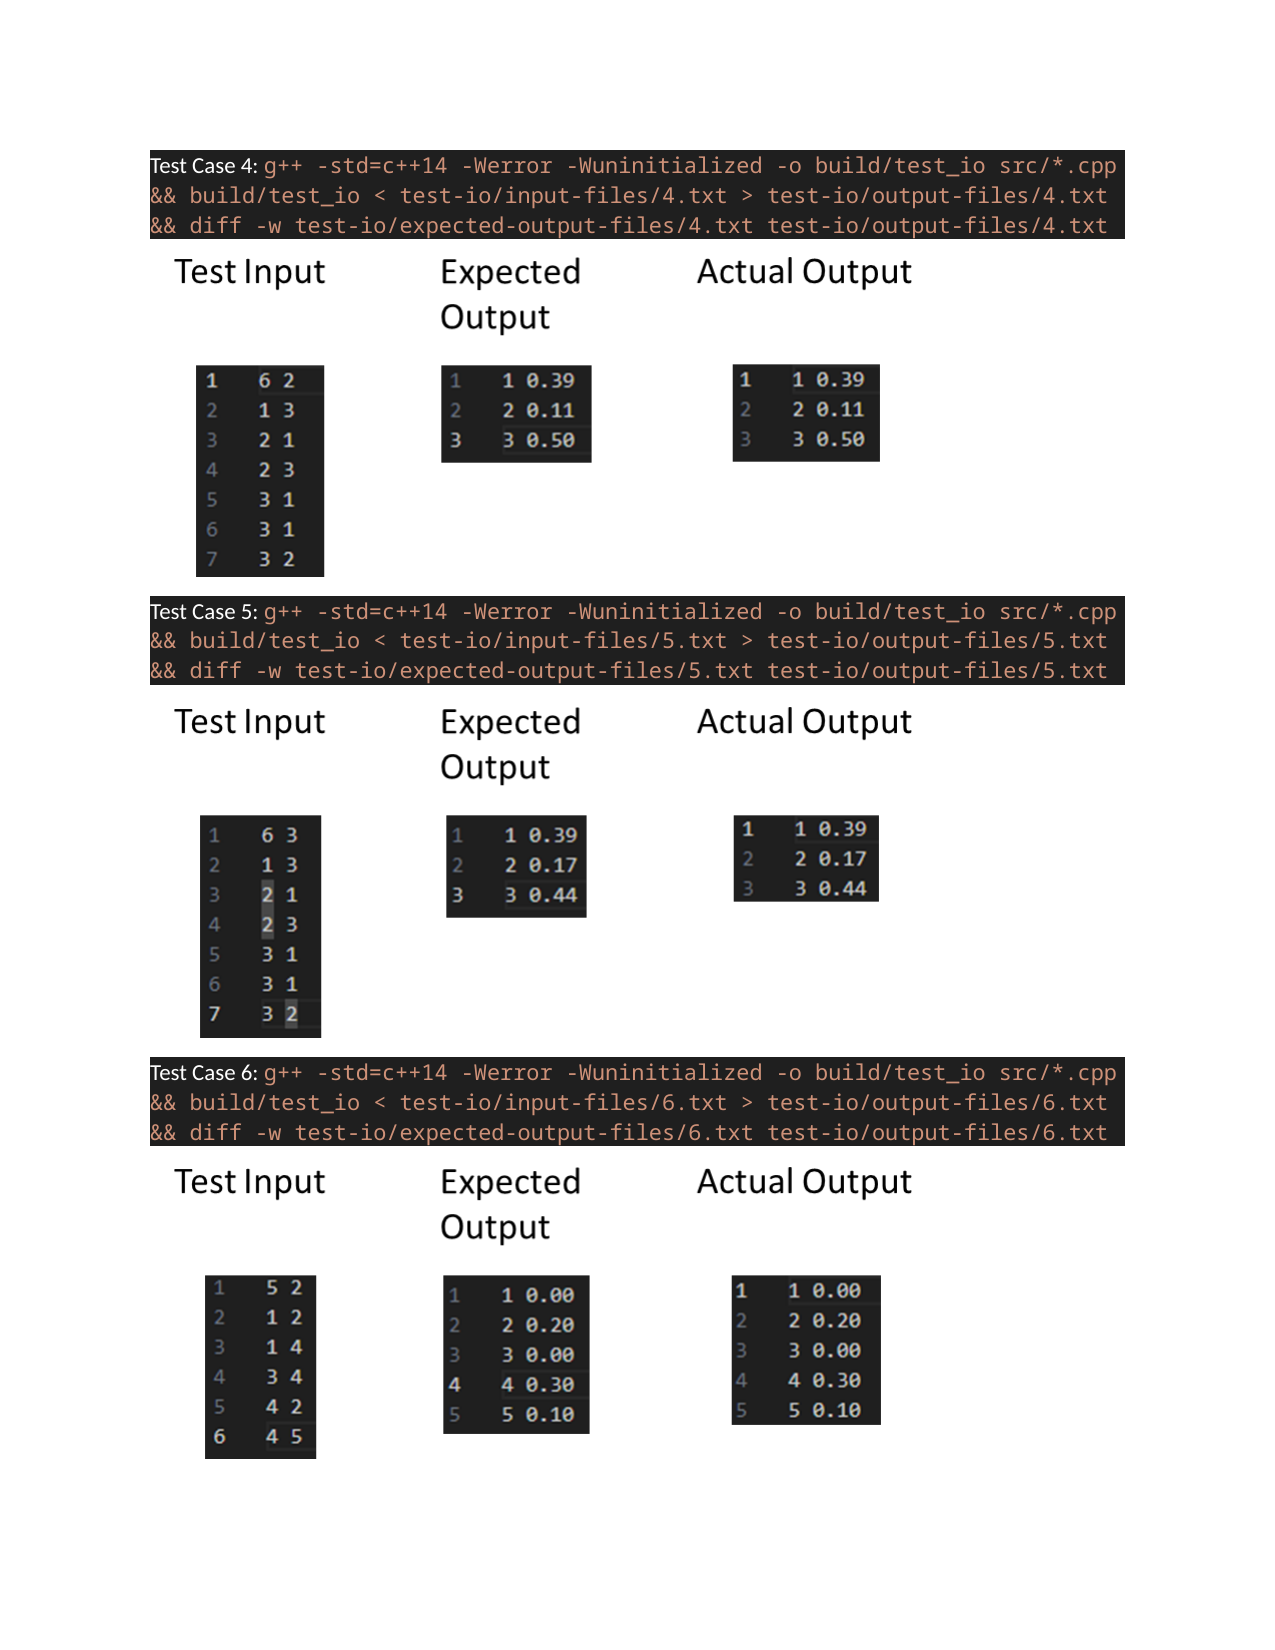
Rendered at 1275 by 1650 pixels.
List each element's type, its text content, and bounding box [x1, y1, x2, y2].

text Test Case 4: g++ -std=c++14 -Werror -Wuninitialized -o build/test_io src/*.cpp && build/test_io < test-io/input-files/4.txt > test-io/output-files/4.txt && diff -w test-io/expected-output-files/4.txt test-io/output-files/4.txt [150, 150, 1125, 239]
picture [150, 1162, 936, 1459]
picture [150, 701, 936, 1038]
text Test Case 6: g++ -std=c++14 -Werror -Wuninitialized -o build/test_io src/*.cpp && build/test_io < test-io/input-files/6.txt > test-io/output-files/6.txt && diff -w test-io/expected-output-files/6.txt test-io/output-files/6.txt [150, 1057, 1125, 1146]
picture [150, 256, 936, 577]
text Test Case 5: g++ -std=c++14 -Werror -Wuninitialized -o build/test_io src/*.cpp && build/test_io < test-io/input-files/5.txt > test-io/output-files/5.txt && diff -w test-io/expected-output-files/5.txt test-io/output-files/5.txt [150, 596, 1125, 685]
